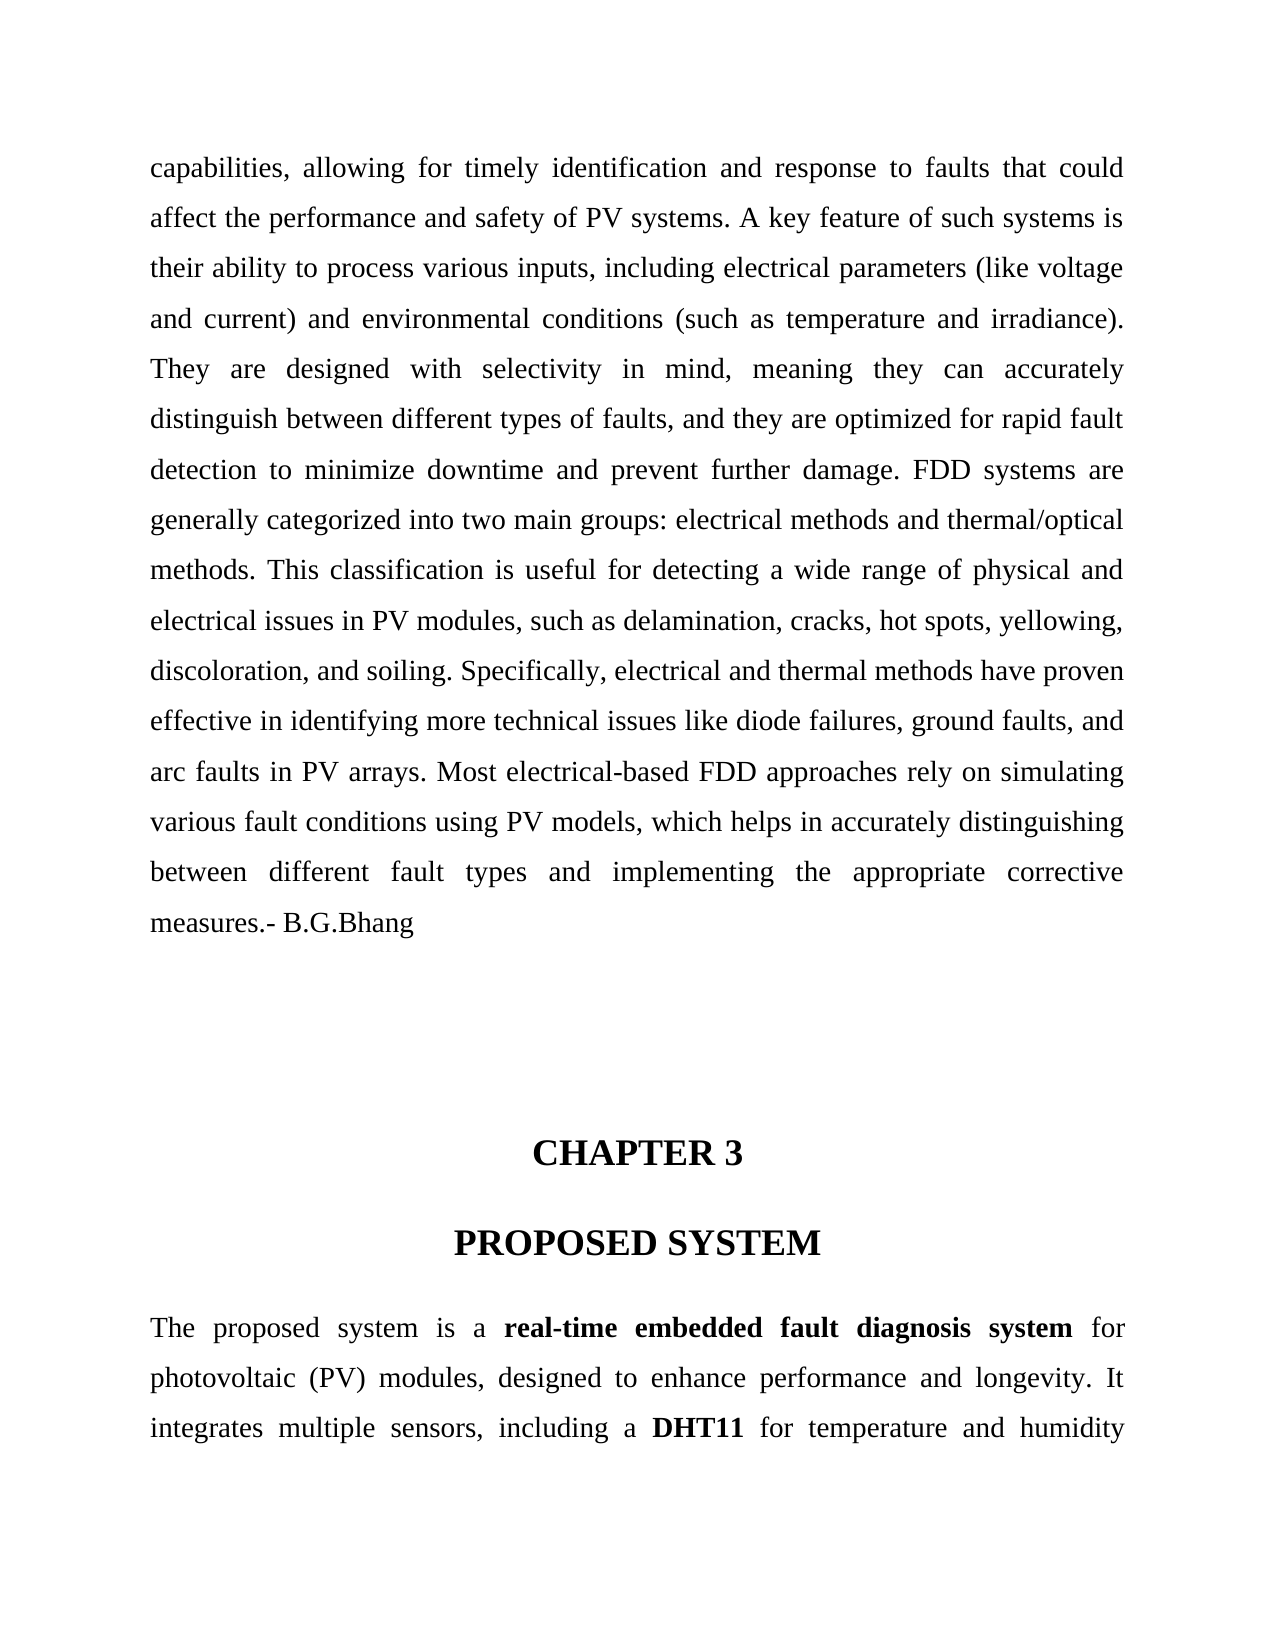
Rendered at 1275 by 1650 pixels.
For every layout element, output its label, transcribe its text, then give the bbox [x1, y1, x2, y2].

text PROPOSED SYSTEM [150, 1220, 1125, 1263]
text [150, 1310, 1125, 1444]
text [150, 150, 1125, 938]
text CHAPTER 3 [150, 1131, 1125, 1174]
